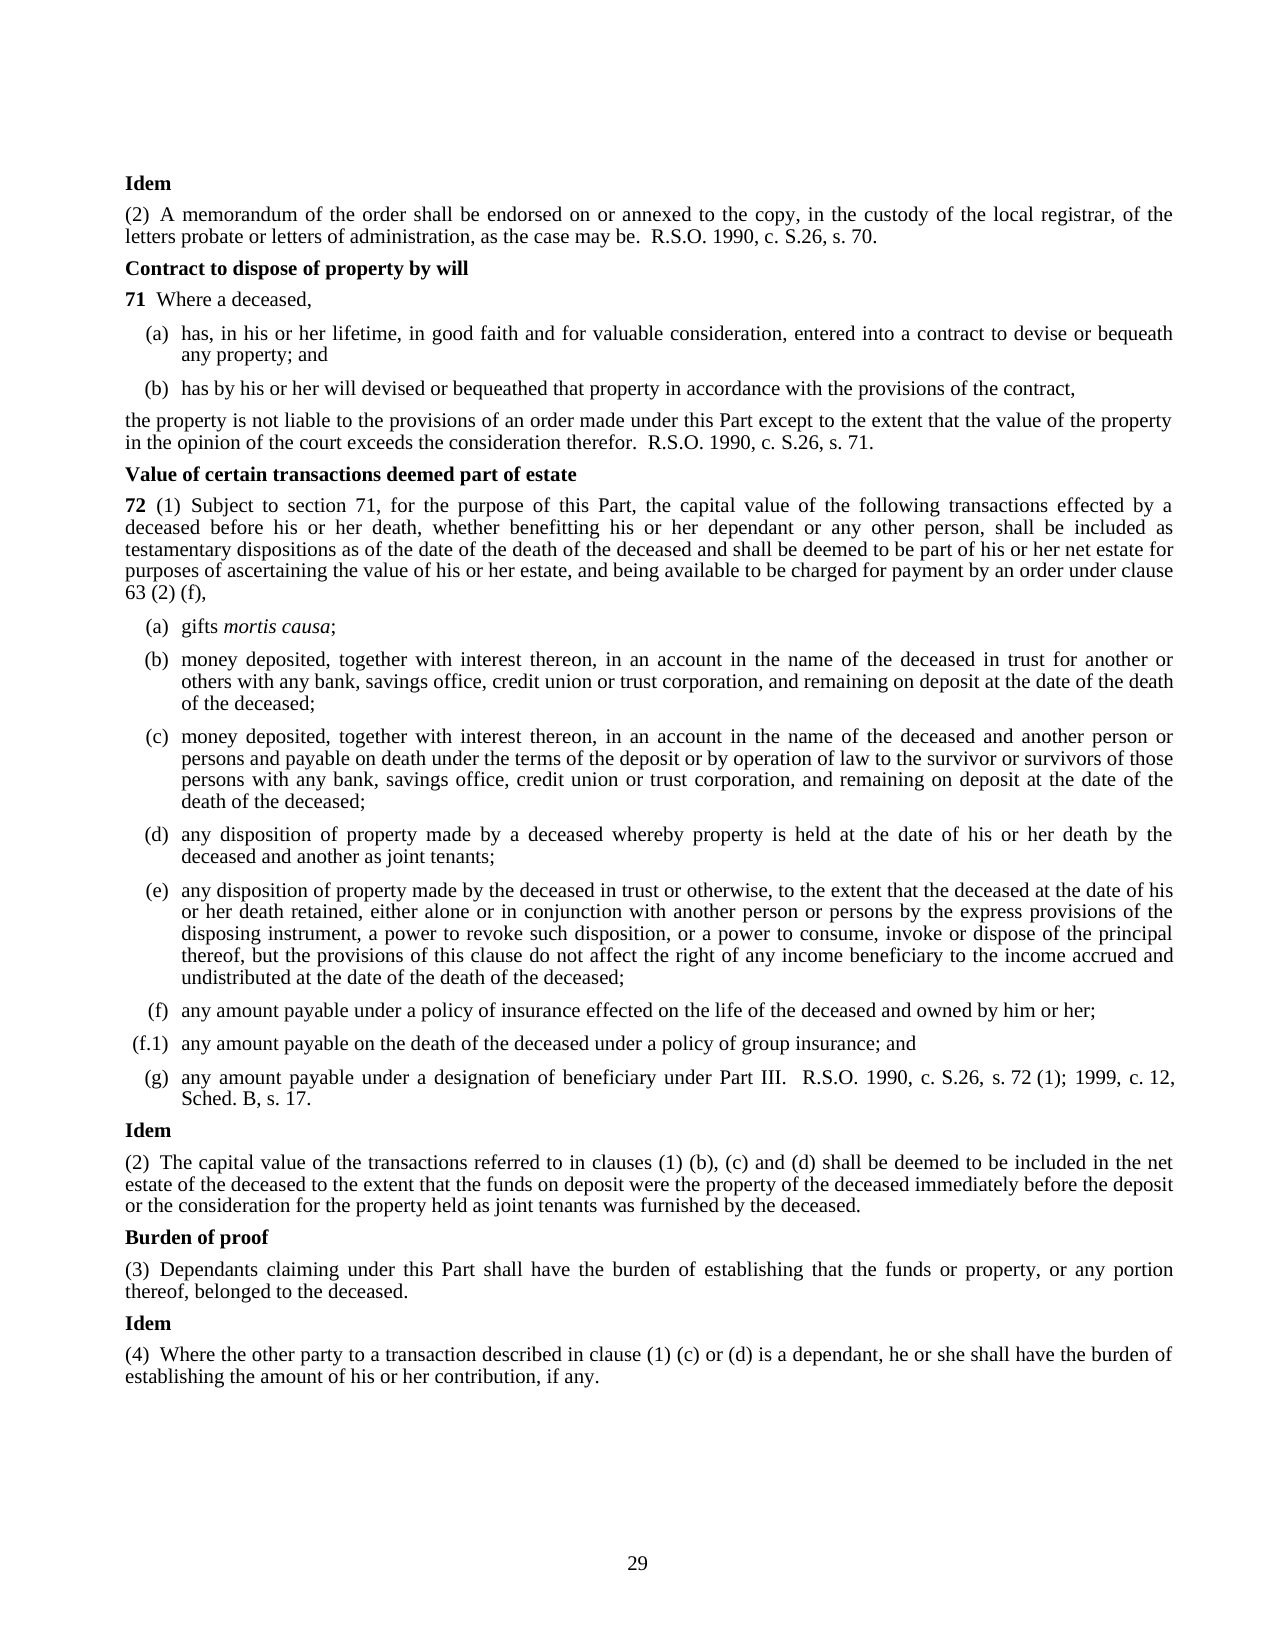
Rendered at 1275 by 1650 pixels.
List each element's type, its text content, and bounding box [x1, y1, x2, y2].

text the property is not liable to the provisions of an order made under this Part except to the extent that the value of the property in the opinion of the court exceeds the consideration therefor. R.S.O. 1990, c. S.26, s. 71. [125, 410, 1175, 453]
text Value of certain transactions deemed part of estate [125, 466, 1175, 485]
text (2) A memorandum of the order shall be endorsed on or annexed to the copy, in the custody of the local registrar, of the letters probate or letters of administration, as the case may be. R.S.O. 1990, c. S.26, s. 70. [125, 204, 1175, 248]
text Idem [125, 175, 1175, 194]
text 72 (1) Subject to section 71, for the purpose of this Part, the capital value of the following transactions effected by a deceased before his or her death, whether benefitting his or her dependant or any other person, shall be included as testamentary dispositions as of the date of the death of the deceased and shall be deemed to be part of his or her net estate for purposes of ascertaining the value of his or her estate, and being available to be charged for payment by an order under clause 63 (2) (f), [125, 495, 1175, 604]
text Burden of proof [125, 1230, 1175, 1248]
text (2) The capital value of the transactions referred to in clauses (1) (b), (c) and (d) shall be deemed to be included in the net estate of the deceased to the extent that the funds on deposit were the property of the deceased immediately before the deposit or the consideration for the property held as joint tenants was furnished by the deceased. [125, 1152, 1175, 1217]
text (g) any amount payable under a designation of beneficiary under Part III. R.S.O. 1990, c. S.26, s. 72 (1); 1999, c. 12, Sched. B, s. 17. [125, 1067, 1175, 1110]
text Idem [125, 1315, 1175, 1334]
text (e) any disposition of property made by the deceased in trust or otherwise, to the extent that the deceased at the date of his or her death retained, either alone or in conjunction with another person or persons by the express provisions of the disposing instrument, a power to revoke such disposition, or a power to consume, invoke or dispose of the principal thereof, but the provisions of this clause do not affect the right of any income beneficiary to the income accrued and undistributed at the date of the death of the deceased; [125, 879, 1175, 988]
text (4) Where the other party to a transaction described in clause (1) (c) or (d) is a dependant, he or she shall have the burden of establishing the amount of his or her contribution, if any. [125, 1344, 1175, 1388]
text (b) has by his or her will devised or bequeathed that property in accordance with the provisions of the contract, [125, 378, 1175, 399]
text (b) money deposited, together with interest thereon, in an account in the name of the deceased in trust for another or others with any bank, savings office, credit union or trust corporation, and remaining on deposit at the date of the death of the deceased; [125, 649, 1175, 714]
text 71 Where a deceased, [125, 289, 1175, 311]
text (c) money deposited, together with interest thereon, in an account in the name of the deceased and another person or persons and payable on death under the terms of the deposit or by operation of law to the survivor or survivors of those persons with any bank, savings office, credit union or trust corporation, and remaining on deposit at the date of the death of the deceased; [125, 726, 1175, 813]
text (f) any amount payable under a policy of insurance effected on the life of the deceased and owned by him or her; [125, 1000, 1175, 1022]
text Idem [125, 1123, 1175, 1141]
text Contract to dispose of property by will [125, 260, 1175, 279]
text (f.1) any amount payable on the death of the deceased under a policy of group insurance; and [125, 1033, 1175, 1055]
text (a) has, in his or her lifetime, in good faith and for valuable consideration, entered into a contract to devise or bequeath any property; and [125, 323, 1175, 366]
text (3) Dependants claiming under this Part shall have the burden of establishing that the funds or property, or any portion thereof, belonged to the deceased. [125, 1259, 1175, 1302]
text (a) gifts mortis causa; [125, 616, 1175, 637]
text (d) any disposition of property made by a deceased whereby property is held at the date of his or her death by the deceased and another as joint tenants; [125, 824, 1175, 868]
